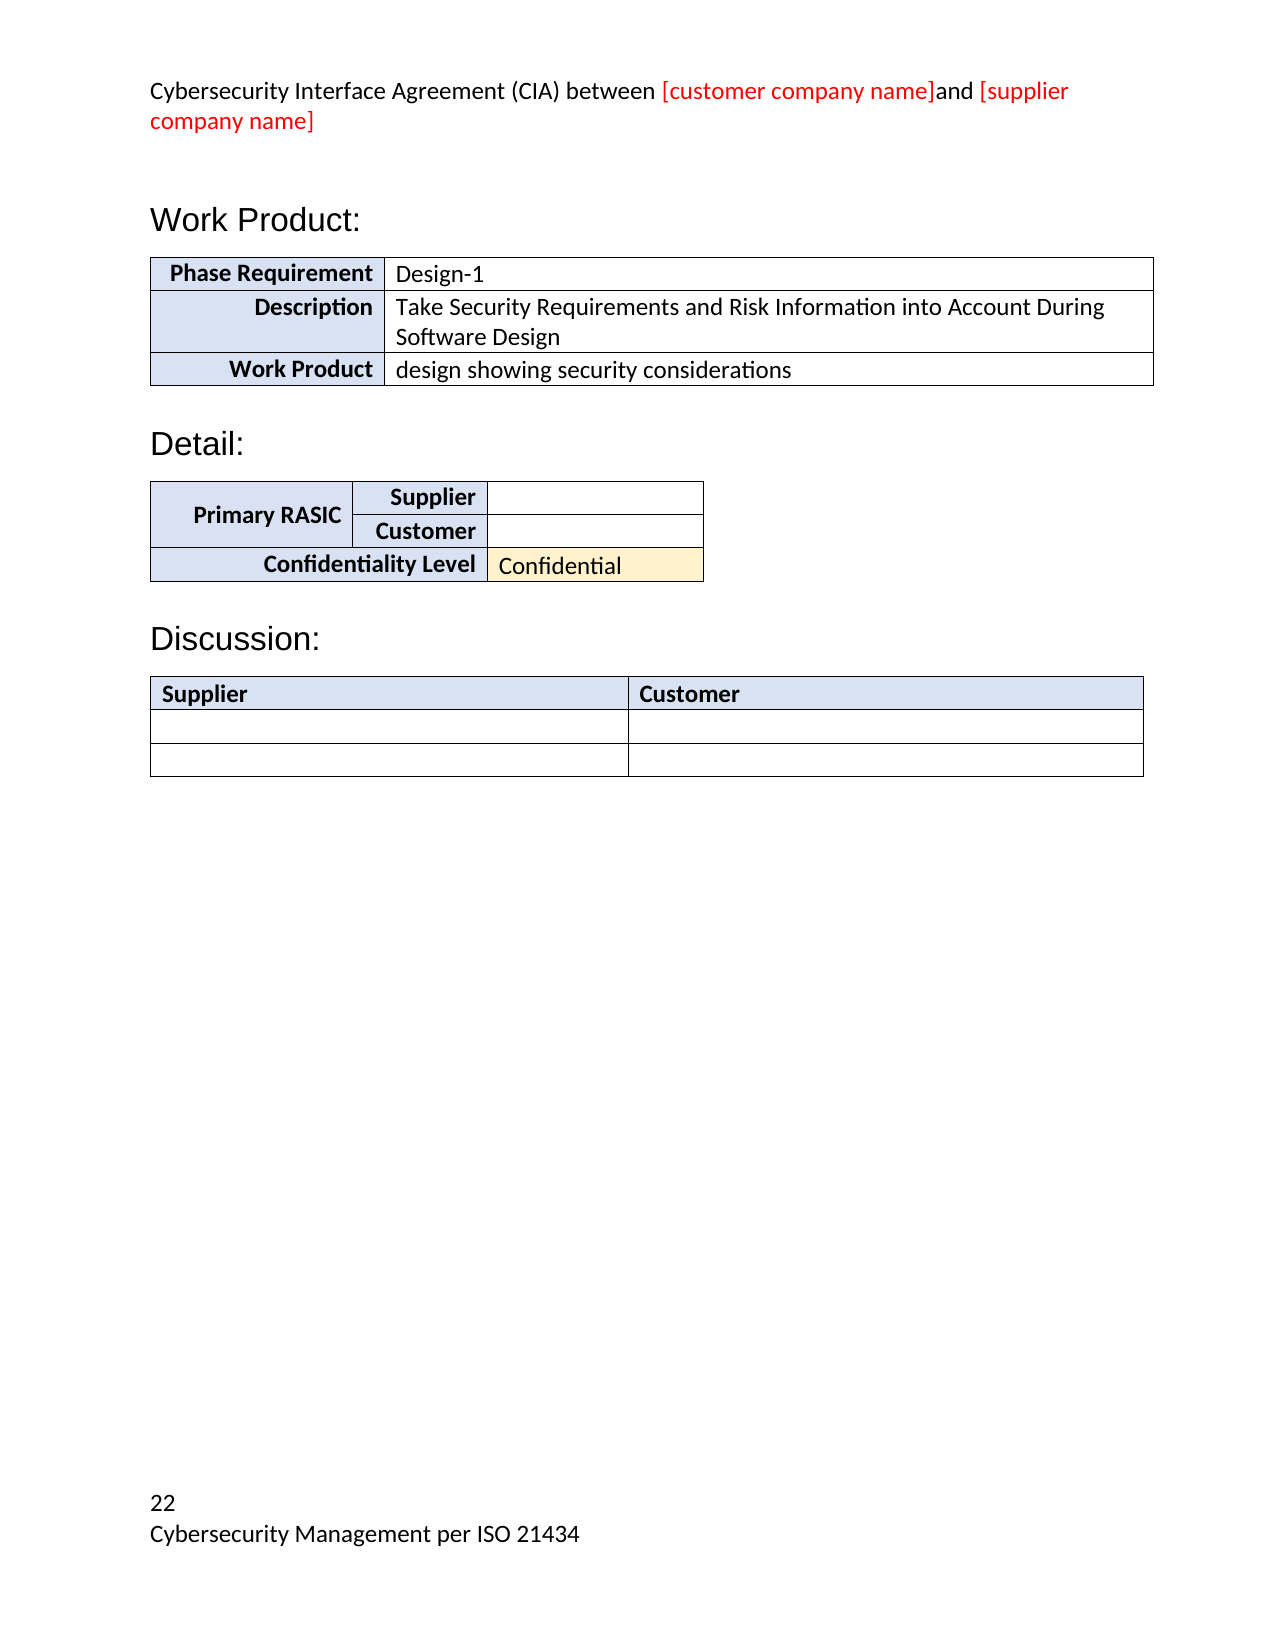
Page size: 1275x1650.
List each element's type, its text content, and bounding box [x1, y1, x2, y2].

table_header Primary RASIC [151, 482, 352, 547]
table_cell [488, 515, 703, 547]
subtitle Work Product: [150, 200, 1125, 238]
table_cell design showing security considerations [385, 353, 1153, 385]
table_cell [151, 744, 628, 776]
table_header Phase Requirement [151, 258, 384, 290]
table_cell Work Product [151, 353, 384, 385]
table_cell Customer [353, 515, 487, 547]
table_header Design-1 [385, 258, 1153, 290]
table_cell [629, 710, 1143, 742]
table_header Customer [629, 677, 1143, 709]
table_cell Confidentiality Level [151, 548, 487, 581]
table_cell Confidential [488, 548, 703, 581]
table_cell [151, 710, 628, 742]
table_cell Description [151, 291, 384, 352]
subtitle Detail: [150, 424, 1125, 462]
subtitle Discussion: [150, 619, 1125, 657]
table_cell Take Security Requirements and Risk Information into Account During Software Design [385, 291, 1153, 352]
table_header Supplier [353, 482, 487, 514]
table_header Supplier [151, 677, 628, 709]
table_header [488, 482, 703, 514]
table_cell [629, 744, 1143, 776]
